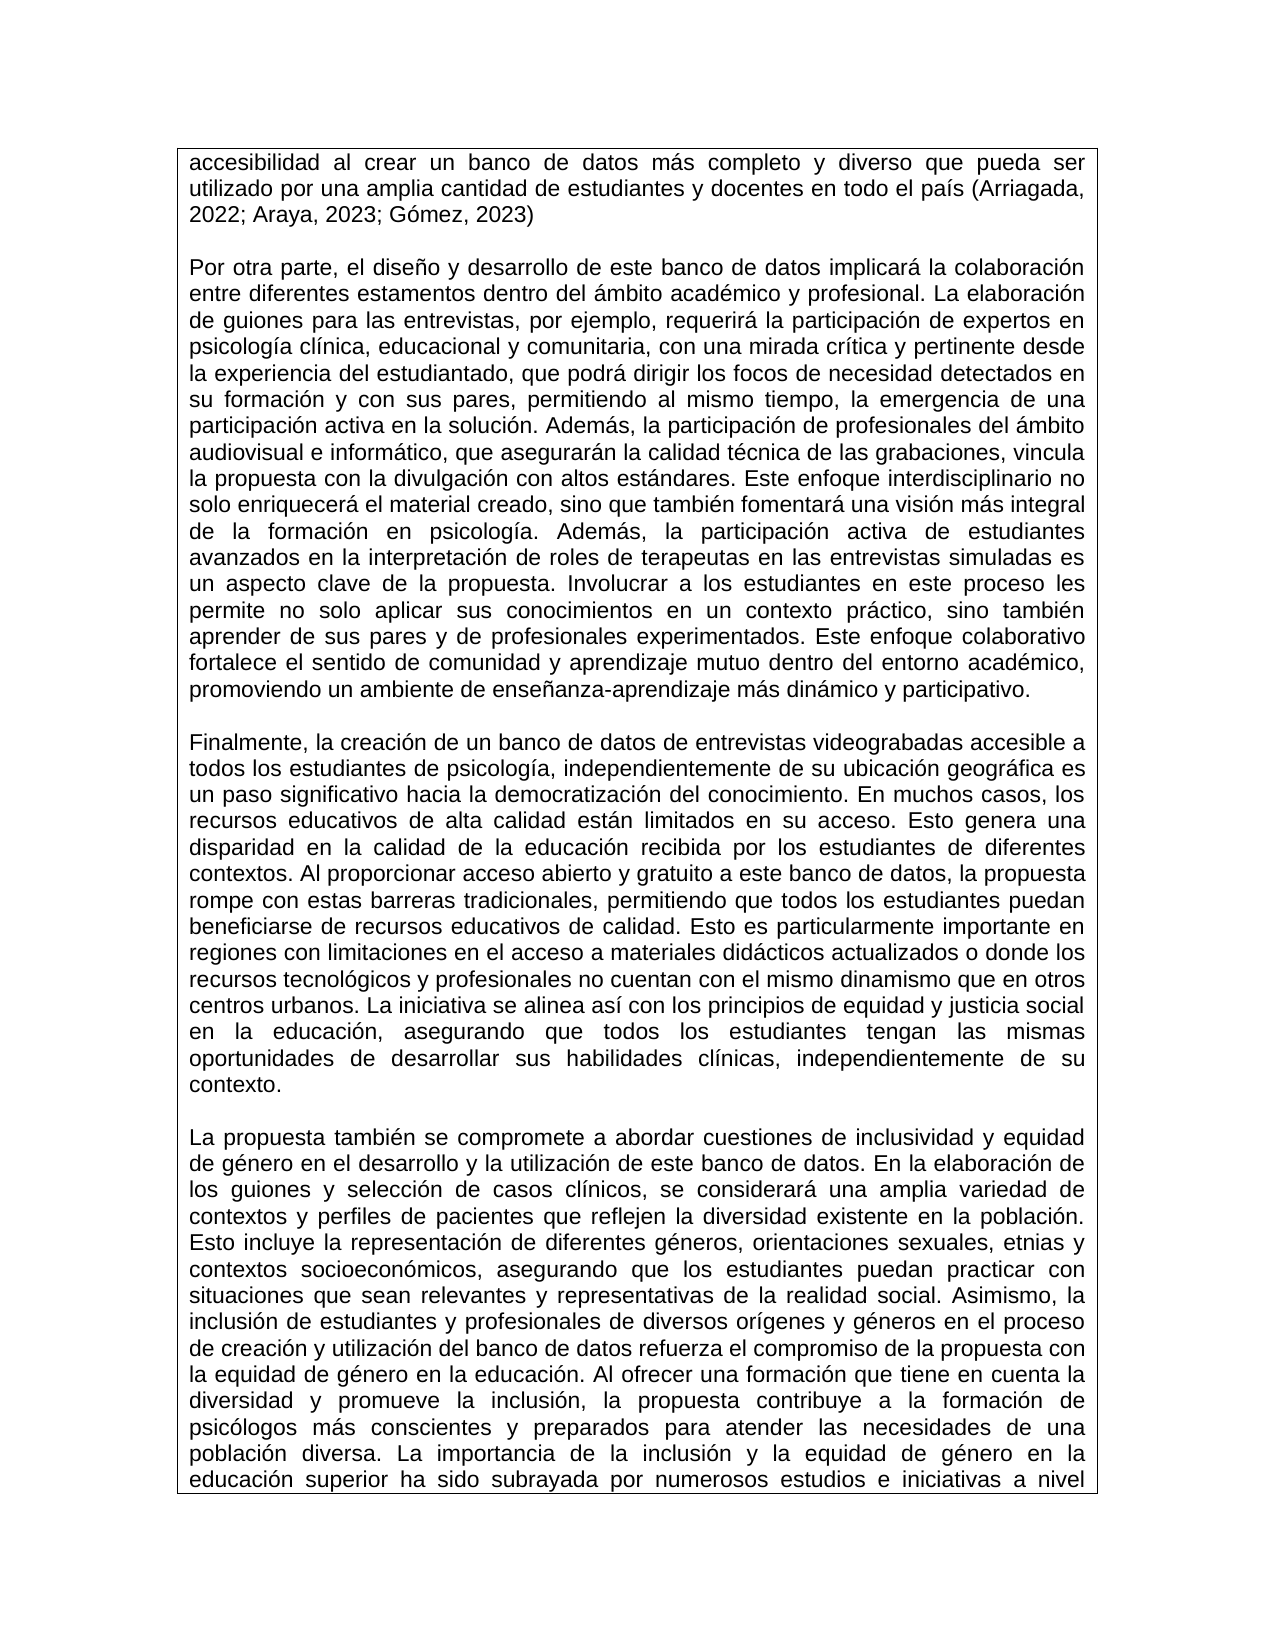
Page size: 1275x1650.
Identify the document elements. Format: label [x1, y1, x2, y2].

table_header [178, 149, 1097, 1493]
